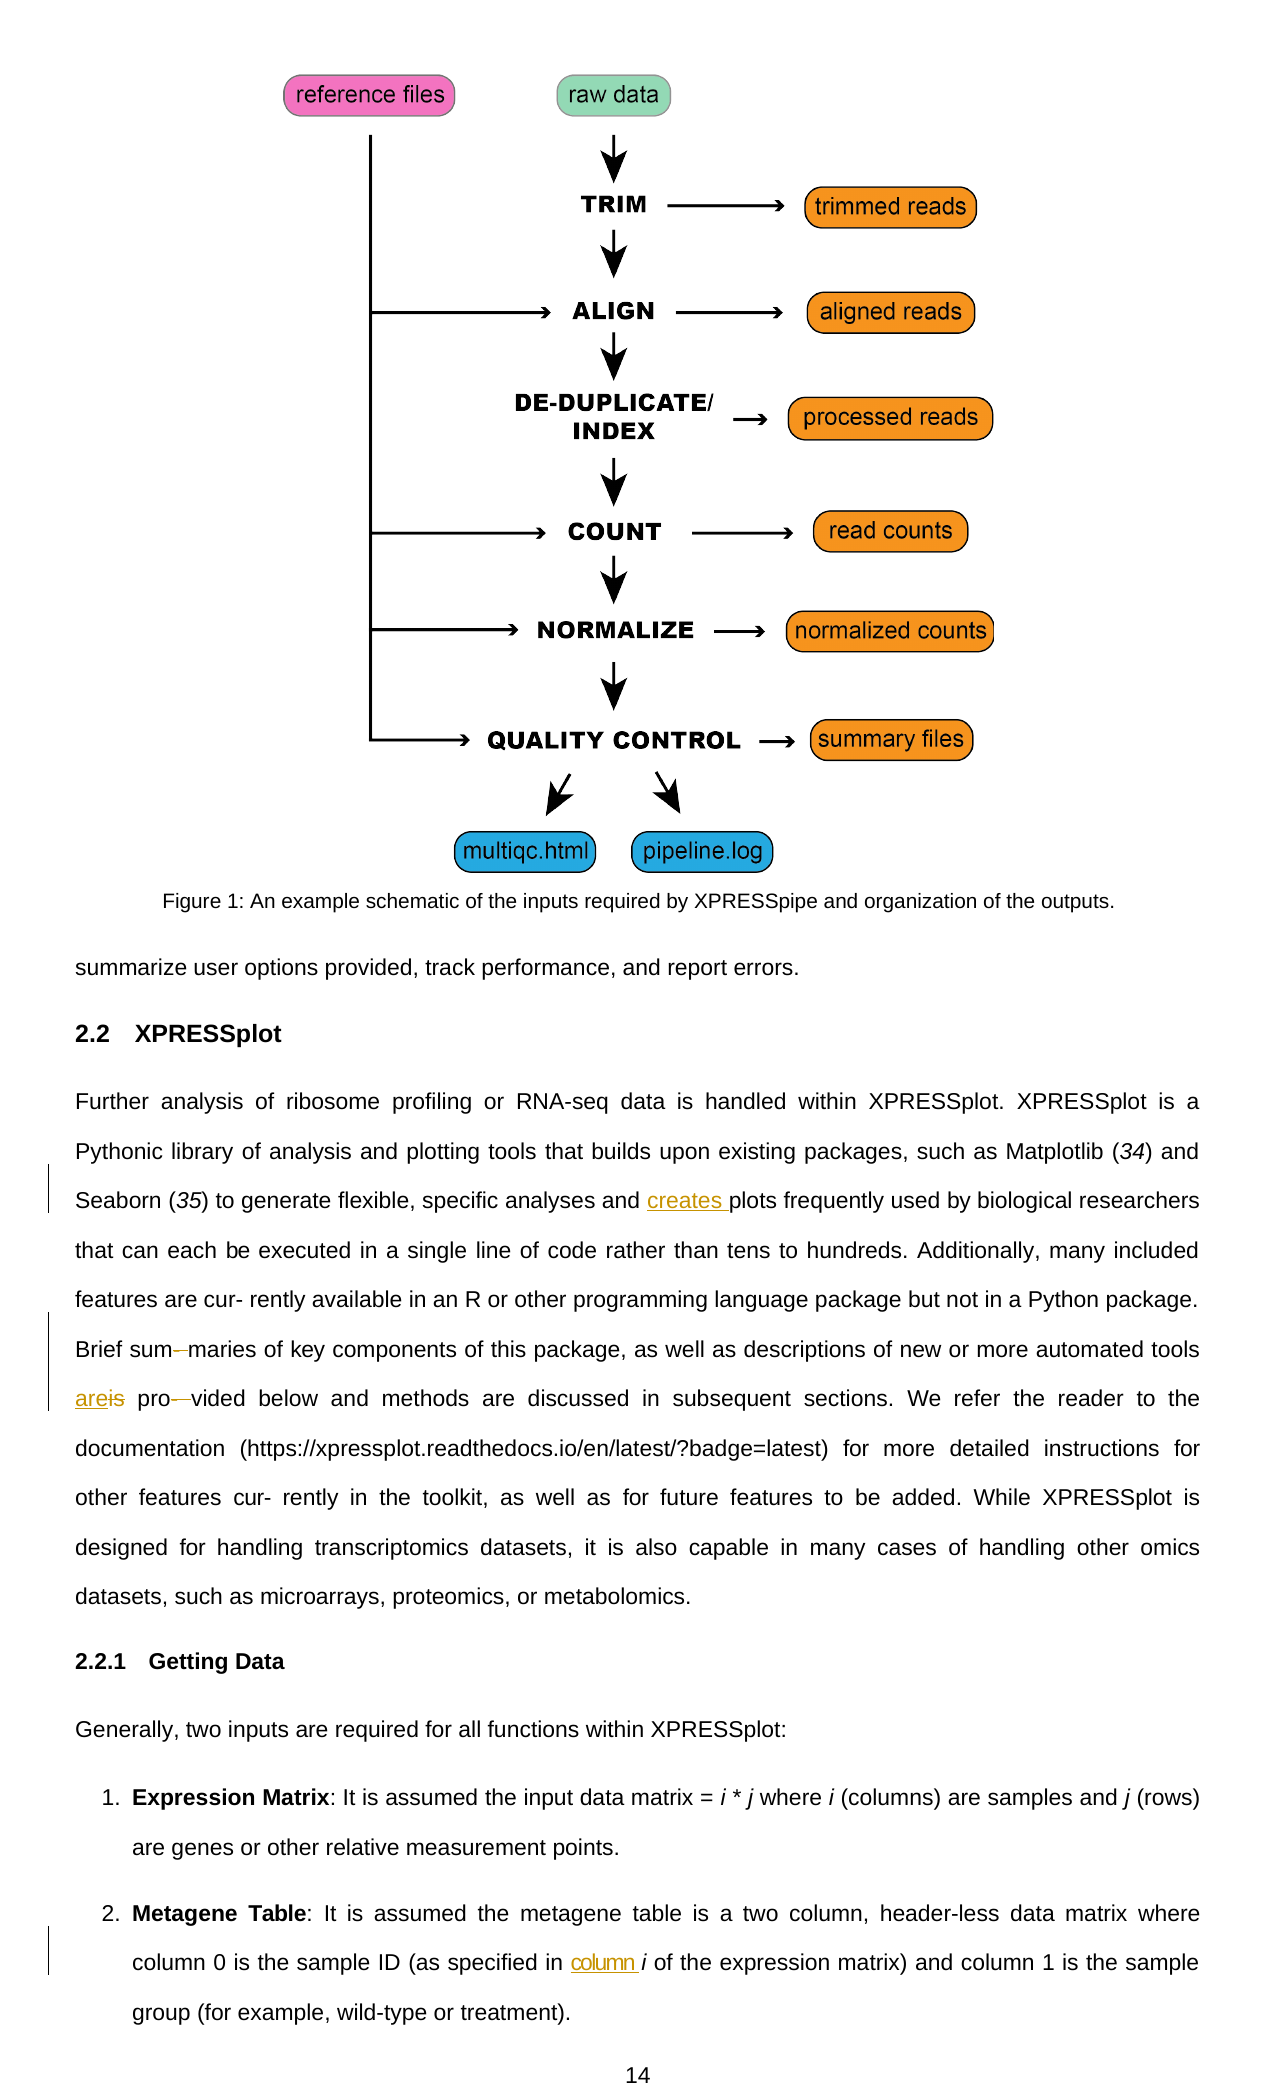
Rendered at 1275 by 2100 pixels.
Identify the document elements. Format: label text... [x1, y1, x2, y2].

subtitle Getting Data [75, 1648, 1221, 1674]
text summarize user options provided, track performance, and report errors. [75, 954, 1221, 980]
list Expression Matrix: It is assumed the input data matrix = i * j where i (columns) are samples and j (rows) are genes or other relative measurement points. [101, 1784, 1200, 1860]
text Further analysis of ribosome profiling or RNA-seq data is handled within XPRESSplot. XPRESSplot is a Pythonic library of analysis and plotting tools that builds upon existing packages, such as Matplotlib (34) and Seaborn (35) to generate flexible, specific analyses and plots frequently used by biological researchers that can each be executed in a single line of code rather than tens to hundreds. Additionally, many included features are cur- rently available in an R or other programming language package but not in a Python package. Brief summaries of key components of this package, as well as descriptions of new or more automated tools provided below and methods are discussed in subsequent sections. We refer the reader to the documentation (https://xpressplot.readthedocs.io/en/latest/?badge=latest) for more detailed instructions for other features cur- rently in the toolkit, as well as for future features to be added. While XPRESSplot is designed for handling transcriptomics datasets, it is also capable in many cases of handling other omics datasets, such as microarrays, proteomics, or metabolomics. [75, 1088, 1200, 1609]
text Figure 1: An example schematic of the inputs required by XPRESSpipe and organization of the outputs. [162, 888, 1221, 912]
text Generally, two inputs are required for all functions within XPRESSplot: [75, 1716, 1221, 1742]
list Metagene Table: It is assumed the metagene table is a two column, header-less data matrix where column 0 is the sample ID (as specified in i of the expression matrix) and column 1 is the sample group (for example, wild-type or treatment). [101, 1899, 1200, 2025]
picture [283, 74, 994, 873]
subtitle XPRESSplot [75, 1018, 1221, 1047]
